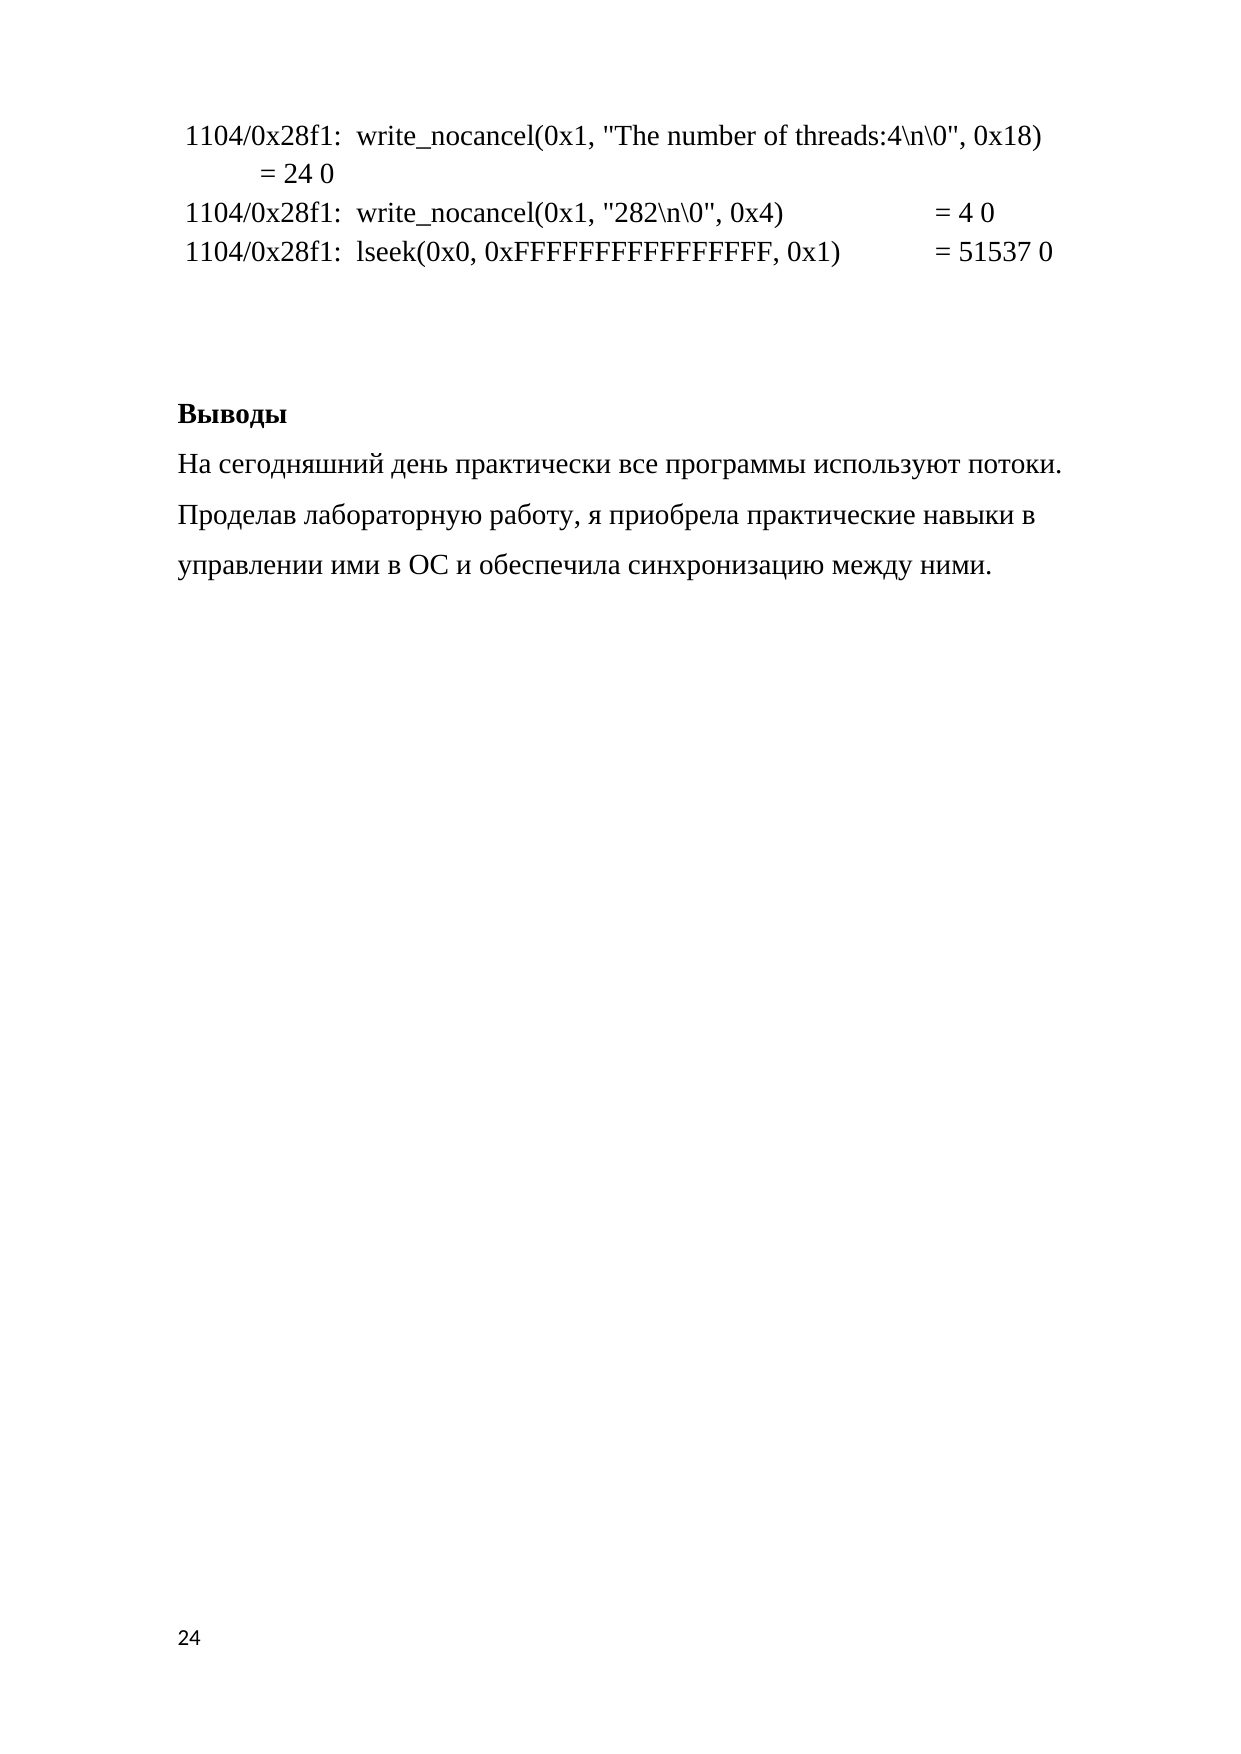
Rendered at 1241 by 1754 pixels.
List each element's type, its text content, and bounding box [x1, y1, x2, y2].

text 1104/0x28f1: write_nocancel(0x1, "The number of threads:4\n\0", 0x18) = 24 0 [177, 118, 1152, 190]
text 1104/0x28f1: lseek(0x0, 0xFFFFFFFFFFFFFFFF, 0x1) = 51537 0 [177, 234, 1152, 267]
text 1104/0x28f1: write_nocancel(0x1, "282\n\0", 0x4) = 4 0 [177, 195, 1152, 229]
text Выводы [177, 396, 1152, 430]
text На сегодняшний день практически все программы используют потоки. Проделав лабораторную работу, я приобрела практические навыки в управлении ими в ОС и обеспечила синхронизацию между ними. [177, 447, 1152, 581]
